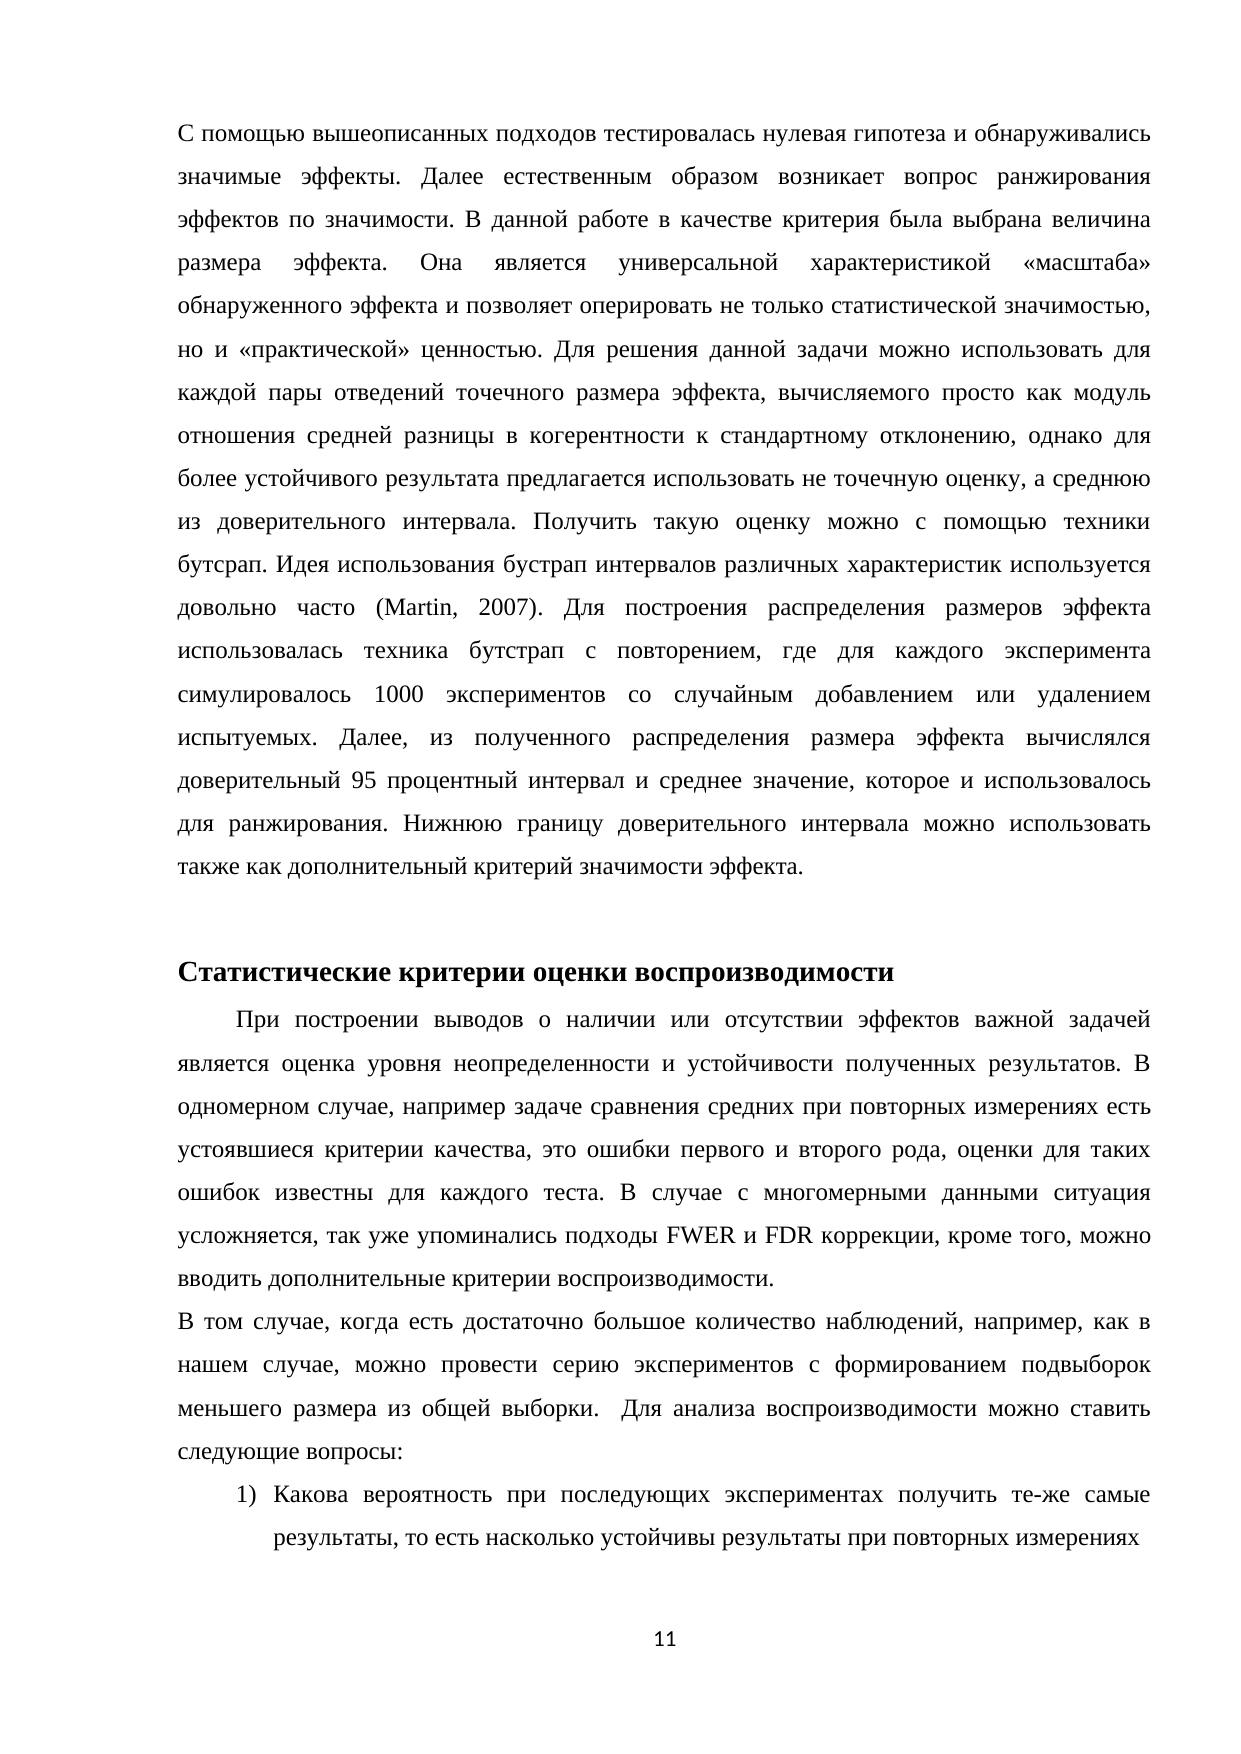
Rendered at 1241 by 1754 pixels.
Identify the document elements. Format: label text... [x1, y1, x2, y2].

text Статистические критерии оценки воспроизводимости [177, 954, 1152, 988]
list Какова вероятность при последующих экспериментах получить те-же самые результаты, то есть насколько устойчивы результаты при повторных измерениях [236, 1479, 1152, 1551]
text В том случае, когда есть достаточно большое количество наблюдений, например, как в нашем случае, можно провести серию экспериментов с формированием подвыборок меньшего размера из общей выборки. Для анализа воспроизводимости можно ставить следующие вопросы: [177, 1306, 1152, 1464]
text С помощью вышеописанных подходов тестировалась нулевая гипотеза и обнаруживались значимые эффекты. Далее естественным образом возникает вопрос ранжирования эффектов по значимости. В данной работе в качестве критерия была выбрана величина размера эффекта. Она является универсальной характеристикой «масштаба» обнаруженного эффекта и позволяет оперировать не только статистической значимостью, но и «практической» ценностью. Для решения данной задачи можно использовать для каждой пары отведений точечного размера эффекта, вычисляемого просто как модуль отношения средней разницы в когерентности к стандартному отклонению, однако для более устойчивого результата предлагается использовать не точечную оценку, а среднюю из доверительного интервала. Получить такую оценку можно с помощью техники бутсрап. Идея использования бустрап интервалов различных характеристик используется довольно часто (Martin, 2007). Для построения распределения размеров эффекта использовалась техника бутстрап с повторением, где для каждого эксперимента симулировалось 1000 экспериментов со случайным добавлением или удалением испытуемых. Далее, из полученного распределения размера эффекта вычислялся доверительный 95 процентный интервал и среднее значение, которое и использовалось для ранжирования. Нижнюю границу доверительного интервала можно использовать также как дополнительный критерий значимости эффекта. [177, 118, 1152, 880]
text При построении выводов о наличии или отсутствии эффектов важной задачей является оценка уровня неопределенности и устойчивости полученных результатов. В одномерном случае, например задаче сравнения средних при повторных измерениях есть устоявшиеся критерии качества, это ошибки первого и второго рода, оценки для таких ошибок известны для каждого теста. В случае с многомерными данными ситуация усложняется, так уже упоминались подходы FWER и FDR коррекции, кроме того, можно вводить дополнительные критерии воспроизводимости. [177, 1004, 1152, 1292]
